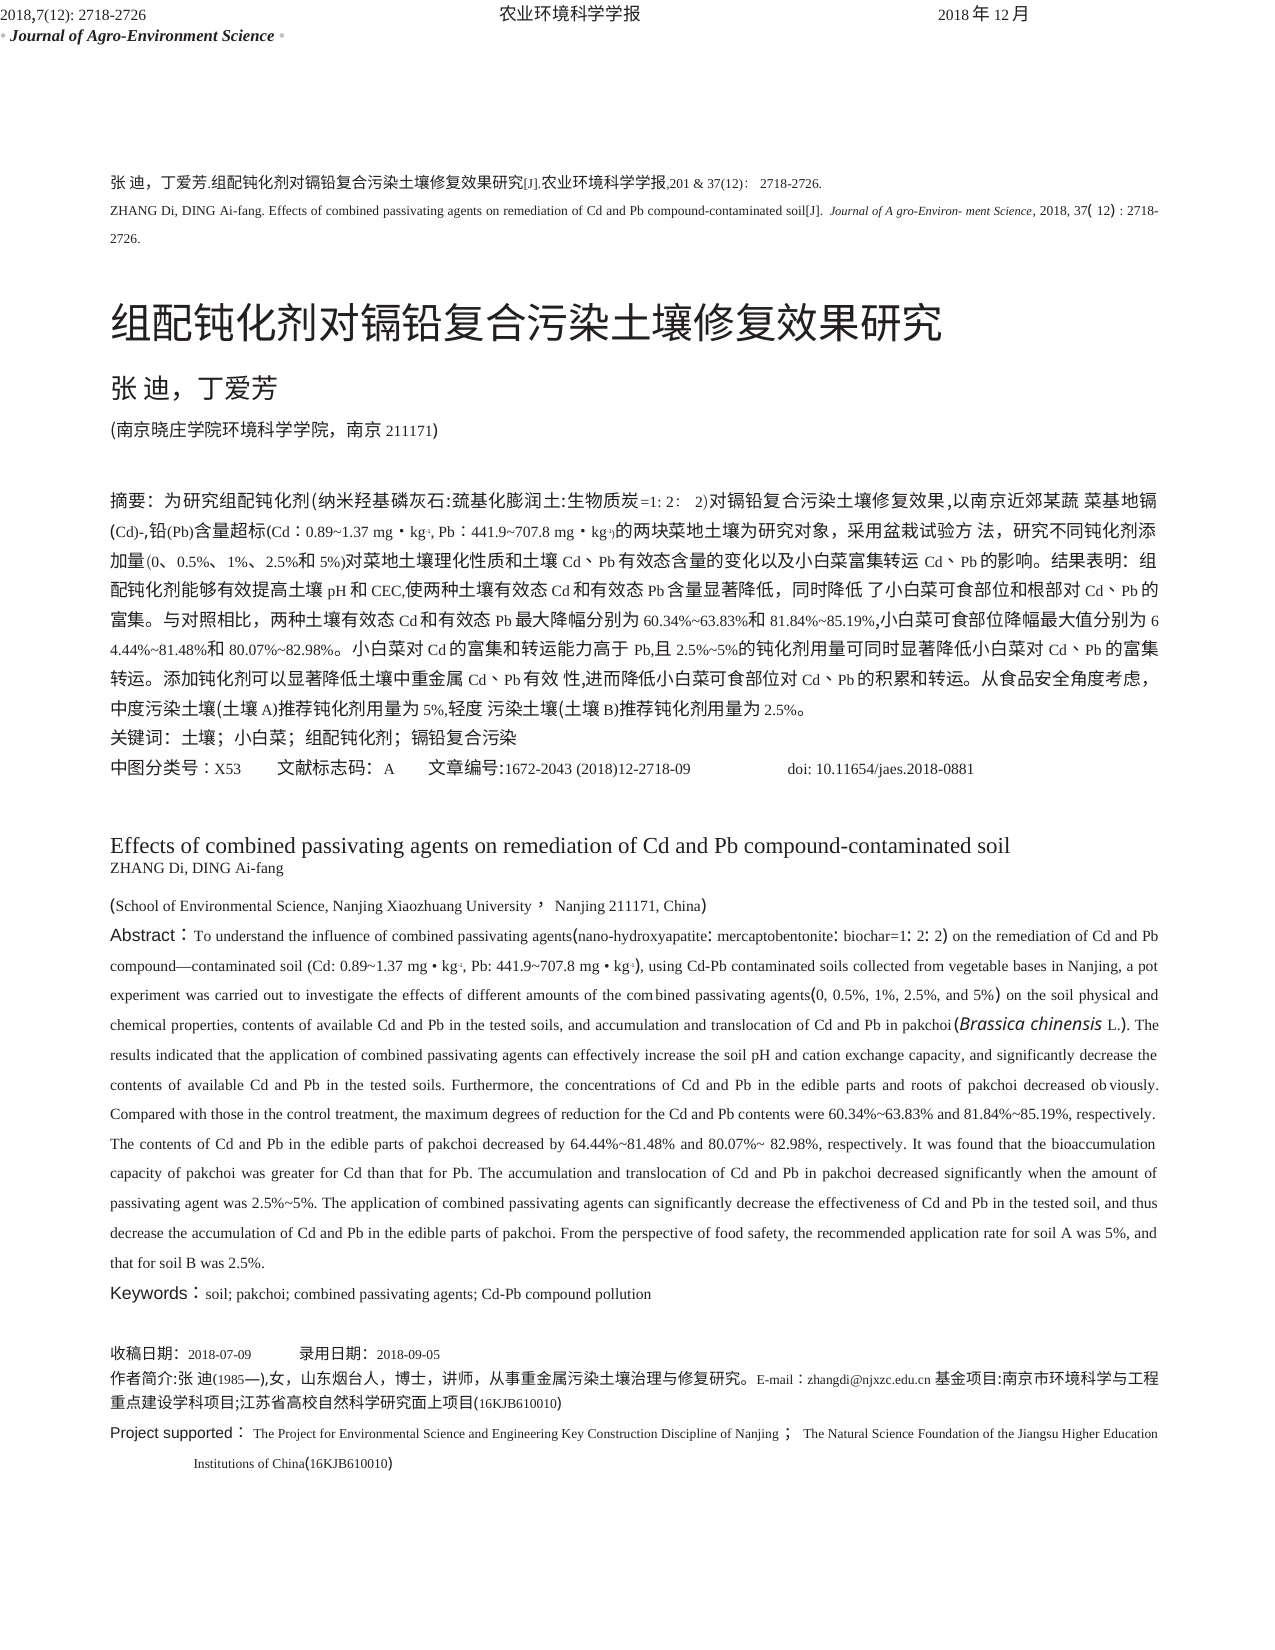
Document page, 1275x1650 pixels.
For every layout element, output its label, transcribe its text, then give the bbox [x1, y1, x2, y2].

text 张 迪，丁爱芳 [110, 367, 1159, 407]
text Project supported： The Project for Environmental Science and Engineering Key Construction Discipline of Nanjing ； The Natural Science Foundation of the Jiangsu Higher Education Institutions of China(16KJB610010) [110, 1420, 1159, 1473]
text 作者简介:张 迪(1985—),女，山东烟台人，博士，讲师，从事重金属污染土壤治理与修复研究。E-mail：zhangdi@njxzc.edu.cn 基金项目:南京市环境科学与工程重点建设学科项目;江苏省高校自然科学研究面上项目(16KJB610010) [110, 1365, 1159, 1414]
text Abstract：To understand the influence of combined passivating agents(nano-hydroxyapatite: mercaptobentonite: biochar=1: 2: 2) on the remediation of Cd and Pb compound—contaminated soil (Cd: 0.89~1.37 mg • kg-1, Pb: 441.9~707.8 mg • kg-1), using Cd-Pb contaminated soils collected from vegetable bases in Nanjing, a pot experiment was carried out to investigate the effects of different amounts of the combined passivating agents(0, 0.5%, 1%, 2.5%, and 5%) on the soil physical and chemical properties, contents of available Cd and Pb in the tested soils, and accumulation and translocation of Cd and Pb in pakchoi(Brassica chinensis L.). The results indicated that the application of combined passivating agents can effectively increase the soil pH and cation exchange capacity, and significantly decrease the contents of available Cd and Pb in the tested soils. Furthermore, the concentrations of Cd and Pb in the edible parts and roots of pakchoi decreased obviously. Compared with those in the control treatment, the maximum degrees of reduction for the Cd and Pb contents were 60.34%~63.83% and 81.84%~85.19%, respectively. The contents of Cd and Pb in the edible parts of pakchoi decreased by 64.44%~81.48% and 80.07%~ 82.98%, respectively. It was found that the bioaccumulation capacity of pakchoi was greater for Cd than that for Pb. The accumulation and translocation of Cd and Pb in pakchoi decreased significantly when the amount of passivating agent was 2.5%~5%. The application of combined passivating agents can significantly decrease the effectiveness of Cd and Pb in the tested soil, and thus decrease the accumulation of Cd and Pb in the edible parts of pakchoi. From the perspective of food safety, the recommended application rate for soil A was 5%, and that for soil B was 2.5%. [110, 918, 1159, 1274]
text 组配钝化剂对镉铅复合污染土壤修复效果研究 [110, 291, 1159, 351]
text Effects of combined passivating agents on remediation of Cd and Pb compound-contaminated soil [110, 832, 1159, 858]
text 收稿日期：2018-07-09 录用日期：2018-09-05 [110, 1340, 1159, 1365]
text ZHANG Di, DING Ai-fang [110, 858, 1159, 876]
text ZHANG Di, DING Ai-fang. Effects of combined passivating agents on remediation of Cd and Pb compound-contaminated soil[J]. Journal of A gro-Environ- ment Science, 2018, 37( 12) : 2718-2726. [110, 194, 1159, 249]
text 关键词：土壤；小白菜；组配钝化剂；镉铅复合污染 [110, 721, 1159, 751]
text (School of Environmental Science, Nanjing Xiaozhuang University， Nanjing 211171, China) [110, 888, 1159, 918]
text 摘要：为研究组配钝化剂(纳米羟基磷灰石:巯基化膨润土:生物质炭=1: 2： 2)对镉铅复合污染土壤修复效果,以南京近郊某蔬 菜基地镉(Cd)-,铅(Pb)含量超标(Cd：0.89~1.37 mg・kg-1, Pb：441.9~707.8 mg・kg-1)的两块菜地土壤为研究对象，采用盆栽试验方 法，研究不同钝化剂添加量(0、0.5%、1%、2.5%和5%)对菜地土壤理化性质和土壤Cd、Pb有效态含量的变化以及小白菜富集转运 Cd、Pb的影响。结果表明：组配钝化剂能够有效提高土壤pH和CEC,使两种土壤有效态Cd和有效态Pb含量显著降低，同时降低 了小白菜可食部位和根部对Cd、Pb的富集。与对照相比，两种土壤有效态Cd和有效态Pb最大降幅分别为60.34%~63.83%和 81.84%~85.19%,小白菜可食部位降幅最大值分别为64.44%~81.48%和80.07%~82.98%。小白菜对Cd的富集和转运能力高于 Pb,且2.5%~5%的钝化剂用量可同时显著降低小白菜对Cd、Pb的富集转运。添加钝化剂可以显著降低土壤中重金属Cd、Pb有效 性,进而降低小白菜可食部位对Cd、Pb的积累和转运。从食品安全角度考虑，中度污染土壤(土壤A)推荐钝化剂用量为5%,轻度 污染土壤(土壤B)推荐钝化剂用量为2.5%。 [110, 484, 1159, 721]
text Keywords：soil; pakchoi; combined passivating agents; Cd-Pb compound pollution [110, 1280, 1159, 1304]
text 张 迪，丁爱芳.组配钝化剂对镉铅复合污染土壤修复效果研究[J].农业环境科学学报,201 & 37(12)： 2718-2726. [110, 166, 1159, 194]
text (南京晓庄学院环境科学学院，南京 211171) [110, 413, 1159, 443]
text 中图分类号：X53 文献标志码：A 文章编号:1672-2043 (2018)12-2718-09 doi: 10.11654/jaes.2018-0881 [110, 751, 1159, 780]
